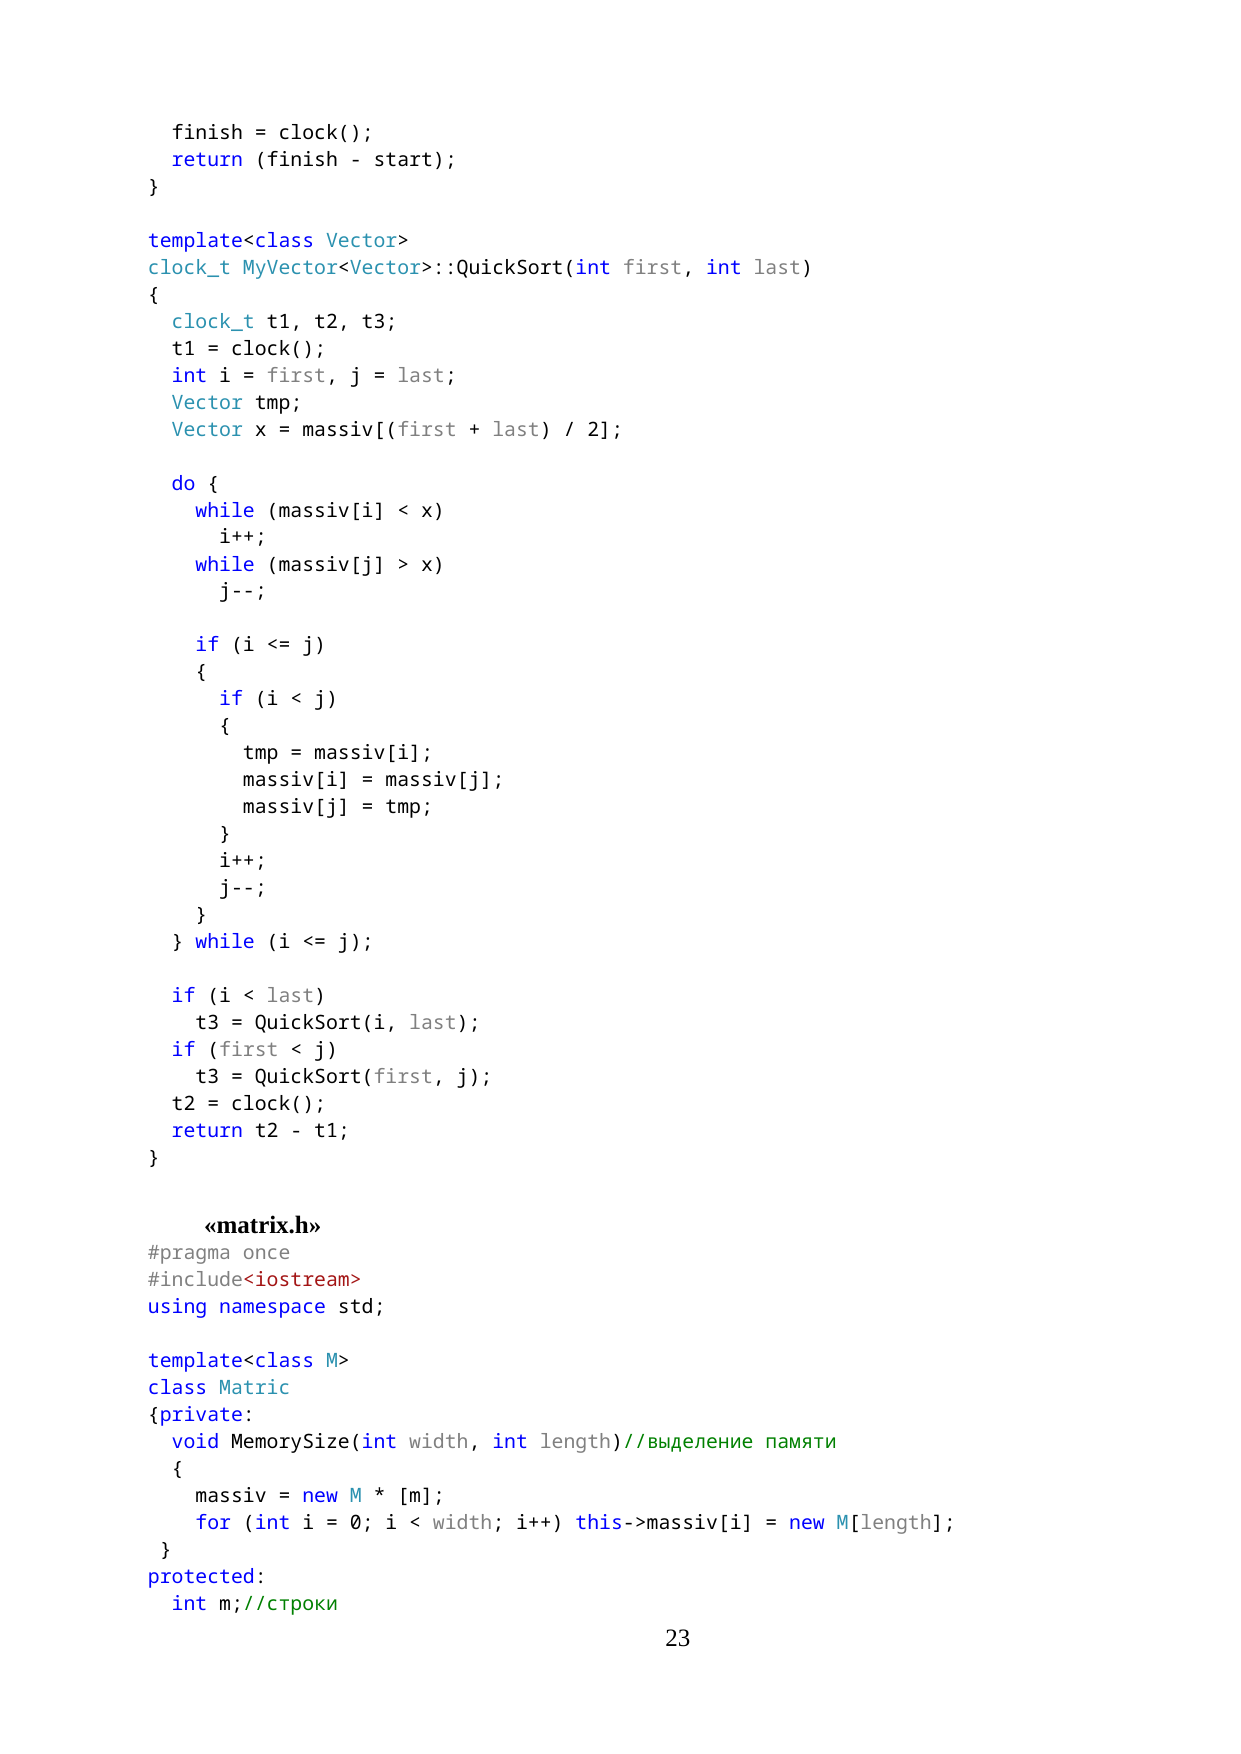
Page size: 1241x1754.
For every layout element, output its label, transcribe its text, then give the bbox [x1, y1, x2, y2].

text int i = first, j = last; [148, 361, 1152, 388]
text return (finish - start); [148, 145, 1152, 172]
text template<class Vector> [148, 226, 1152, 253]
text if (i <= j) [148, 631, 1152, 658]
text massiv[i] = massiv[j]; [148, 766, 1152, 793]
text t2 = clock(); [148, 1089, 1152, 1116]
text #pragma onсe [148, 1238, 1152, 1266]
text } while (i <= j); [148, 927, 1152, 954]
text t3 = QuickSort(i, last); [148, 1008, 1152, 1035]
text «matrix.h» [148, 1210, 1152, 1238]
text while (massiv[i] < x) [148, 496, 1152, 523]
text Vector tmp; [148, 388, 1152, 415]
text massiv = new M * [m]; [148, 1481, 1152, 1508]
text } [148, 1535, 1152, 1562]
text j--; [148, 873, 1152, 901]
text int m;//строки [148, 1589, 1152, 1616]
text for (int i = 0; i < width; i++) this->massiv[i] = new M[length]; [148, 1508, 1152, 1535]
text i++; [148, 523, 1152, 550]
text } [148, 901, 1152, 927]
text template<class M> [148, 1346, 1152, 1373]
text { [148, 658, 1152, 685]
text tmp = massiv[i]; [148, 739, 1152, 766]
text #include<iostream> [148, 1266, 1152, 1292]
text void MemorySize(int width, int length)//выделение памяти [148, 1427, 1152, 1454]
text } [148, 172, 1152, 199]
text j--; [148, 577, 1152, 604]
text { [148, 712, 1152, 739]
text { [148, 1454, 1152, 1481]
text massiv[j] = tmp; [148, 793, 1152, 819]
text { [148, 280, 1152, 307]
text } [148, 1143, 1152, 1170]
text do { [148, 469, 1152, 496]
text while (massiv[j] > x) [148, 550, 1152, 577]
text using namespace std; [148, 1292, 1152, 1319]
text Vector x = massiv[(first + last) / 2]; [148, 415, 1152, 442]
text clock_t t1, t2, t3; [148, 307, 1152, 334]
text clock_t MyVector<Vector>::QuickSort(int first, int last) [148, 253, 1152, 280]
text } [148, 819, 1152, 847]
text t1 = clock(); [148, 334, 1152, 361]
text if (first < j) [148, 1035, 1152, 1062]
text finish = clock(); [148, 118, 1152, 145]
text {private: [148, 1400, 1152, 1427]
text class Matric [148, 1373, 1152, 1400]
text if (i < j) [148, 685, 1152, 712]
text return t2 - t1; [148, 1116, 1152, 1143]
text protected: [148, 1562, 1152, 1589]
text t3 = QuickSort(first, j); [148, 1062, 1152, 1089]
text i++; [148, 847, 1152, 873]
text if (i < last) [148, 981, 1152, 1008]
